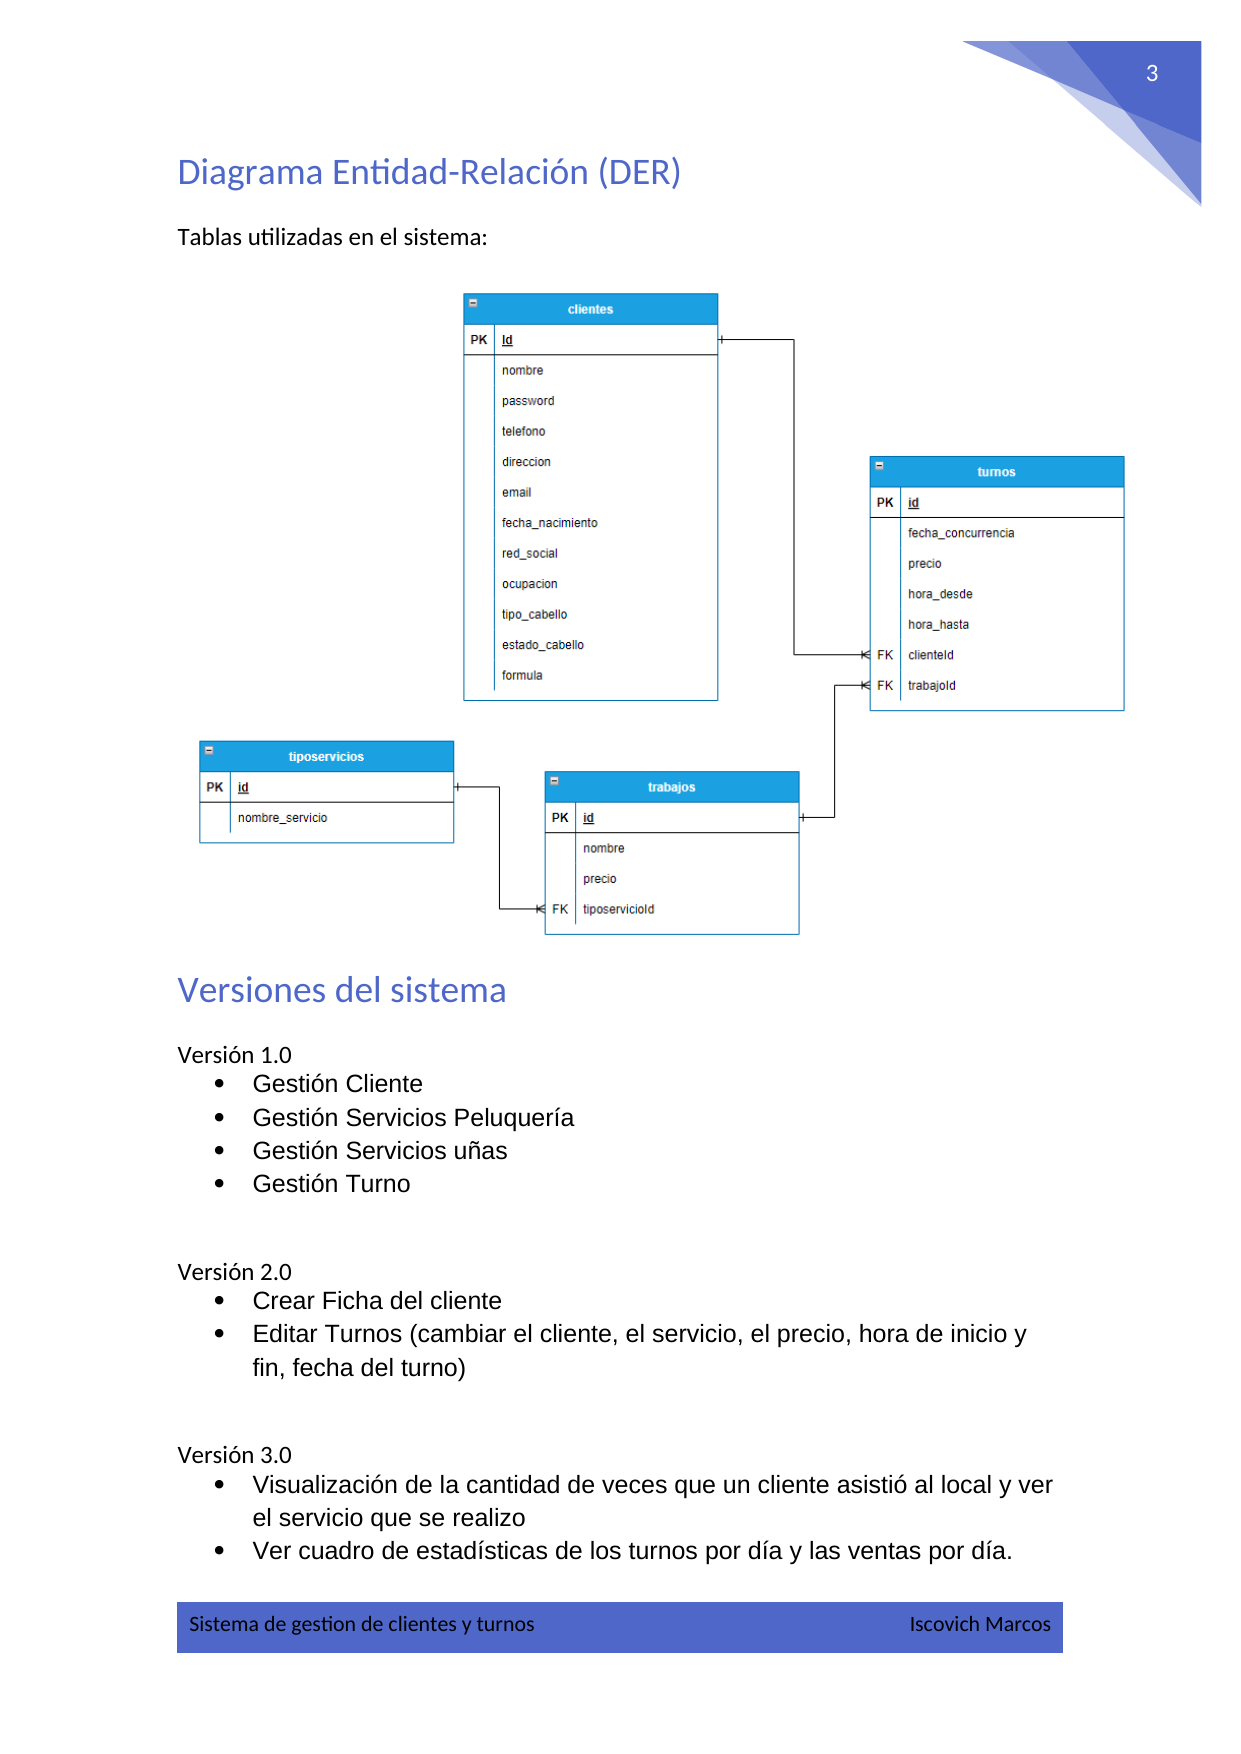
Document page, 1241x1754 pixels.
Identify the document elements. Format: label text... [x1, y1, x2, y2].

list Crear Ficha del cliente [215, 1286, 1063, 1315]
list Gestión Cliente [215, 1069, 1063, 1098]
list Gestión Turno [215, 1169, 1063, 1198]
text Versión 3.0 [177, 1439, 1063, 1470]
list Gestión Servicios Peluquería [215, 1103, 1063, 1131]
list Gestión Servicios uñas [215, 1136, 1063, 1164]
text Diagrama Entidad-Relación (DER) [177, 148, 1063, 193]
text Versión 2.0 [177, 1256, 1063, 1286]
picture [177, 277, 1151, 942]
list Ver cuadro de estadísticas de los turnos por día y las ventas por día. [215, 1536, 1063, 1565]
text Versión 1.0 [177, 1039, 1063, 1069]
picture [962, 41, 1202, 207]
list Visualización de la cantidad de veces que un cliente asistió al local y ver el servicio que se realizo [215, 1470, 1063, 1532]
list Editar Turnos (cambiar el cliente, el servicio, el precio, hora de inicio y fin, fecha del turno) [215, 1319, 1063, 1381]
text Tablas utilizadas en el sistema: [177, 221, 1063, 252]
text Versiones del sistema [177, 966, 1063, 1012]
